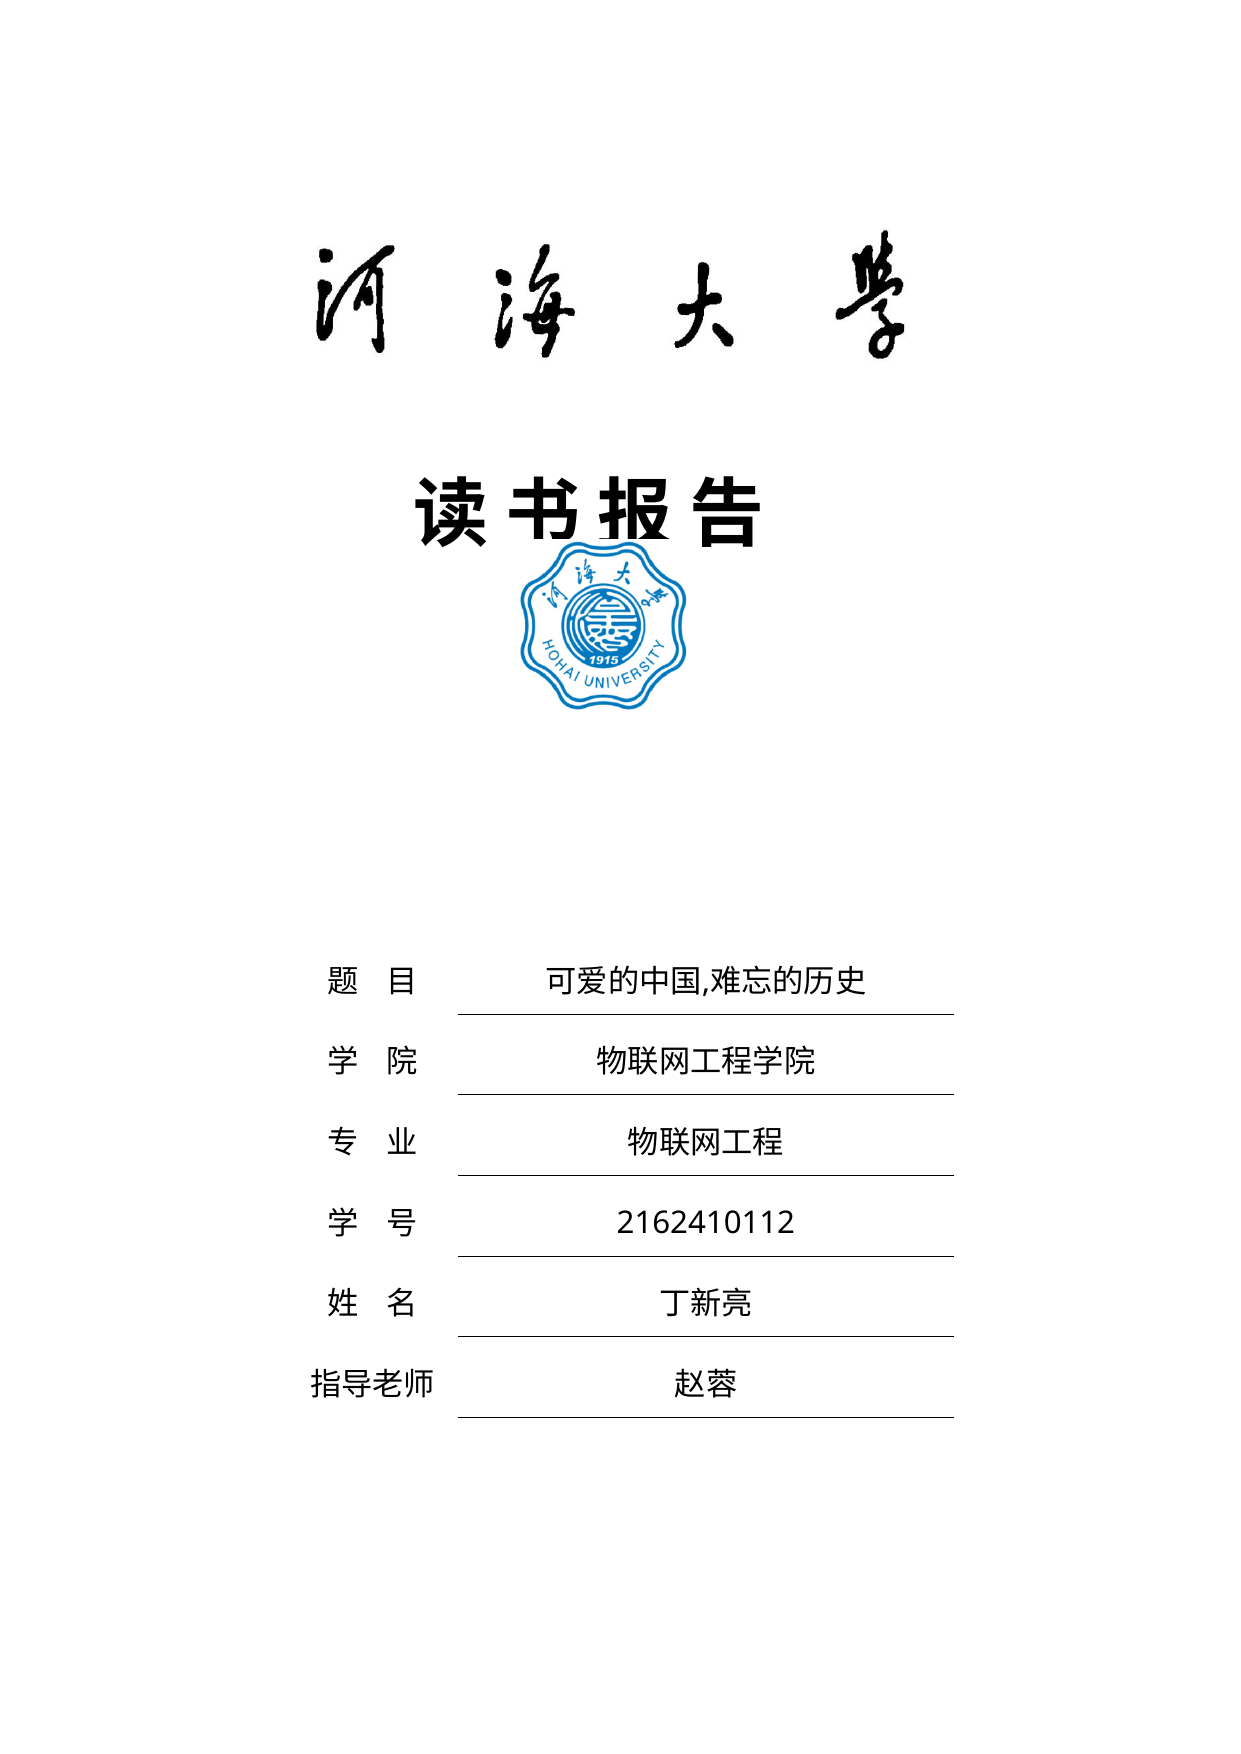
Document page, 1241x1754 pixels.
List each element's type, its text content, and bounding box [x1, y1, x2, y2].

table_cell 2162410112 [458, 1176, 953, 1256]
table_cell 专 业 [287, 1094, 458, 1175]
table_cell 物联网工程学院 [458, 1015, 953, 1094]
table_cell 丁新亮 [458, 1257, 953, 1336]
table_cell 指导老师 [287, 1336, 458, 1417]
text 读 书 报 告 [187, 443, 1053, 573]
table_cell 姓 名 [287, 1256, 458, 1336]
table_cell 学 号 [287, 1175, 458, 1256]
table_header 可爱的中国,难忘的历史 [458, 933, 953, 1014]
table_cell 赵蓉 [458, 1337, 953, 1417]
picture [226, 216, 949, 381]
table_header 题 目 [287, 933, 458, 1014]
picture [519, 539, 687, 711]
table_cell 学 院 [287, 1014, 458, 1094]
table_cell 物联网工程 [458, 1095, 953, 1175]
